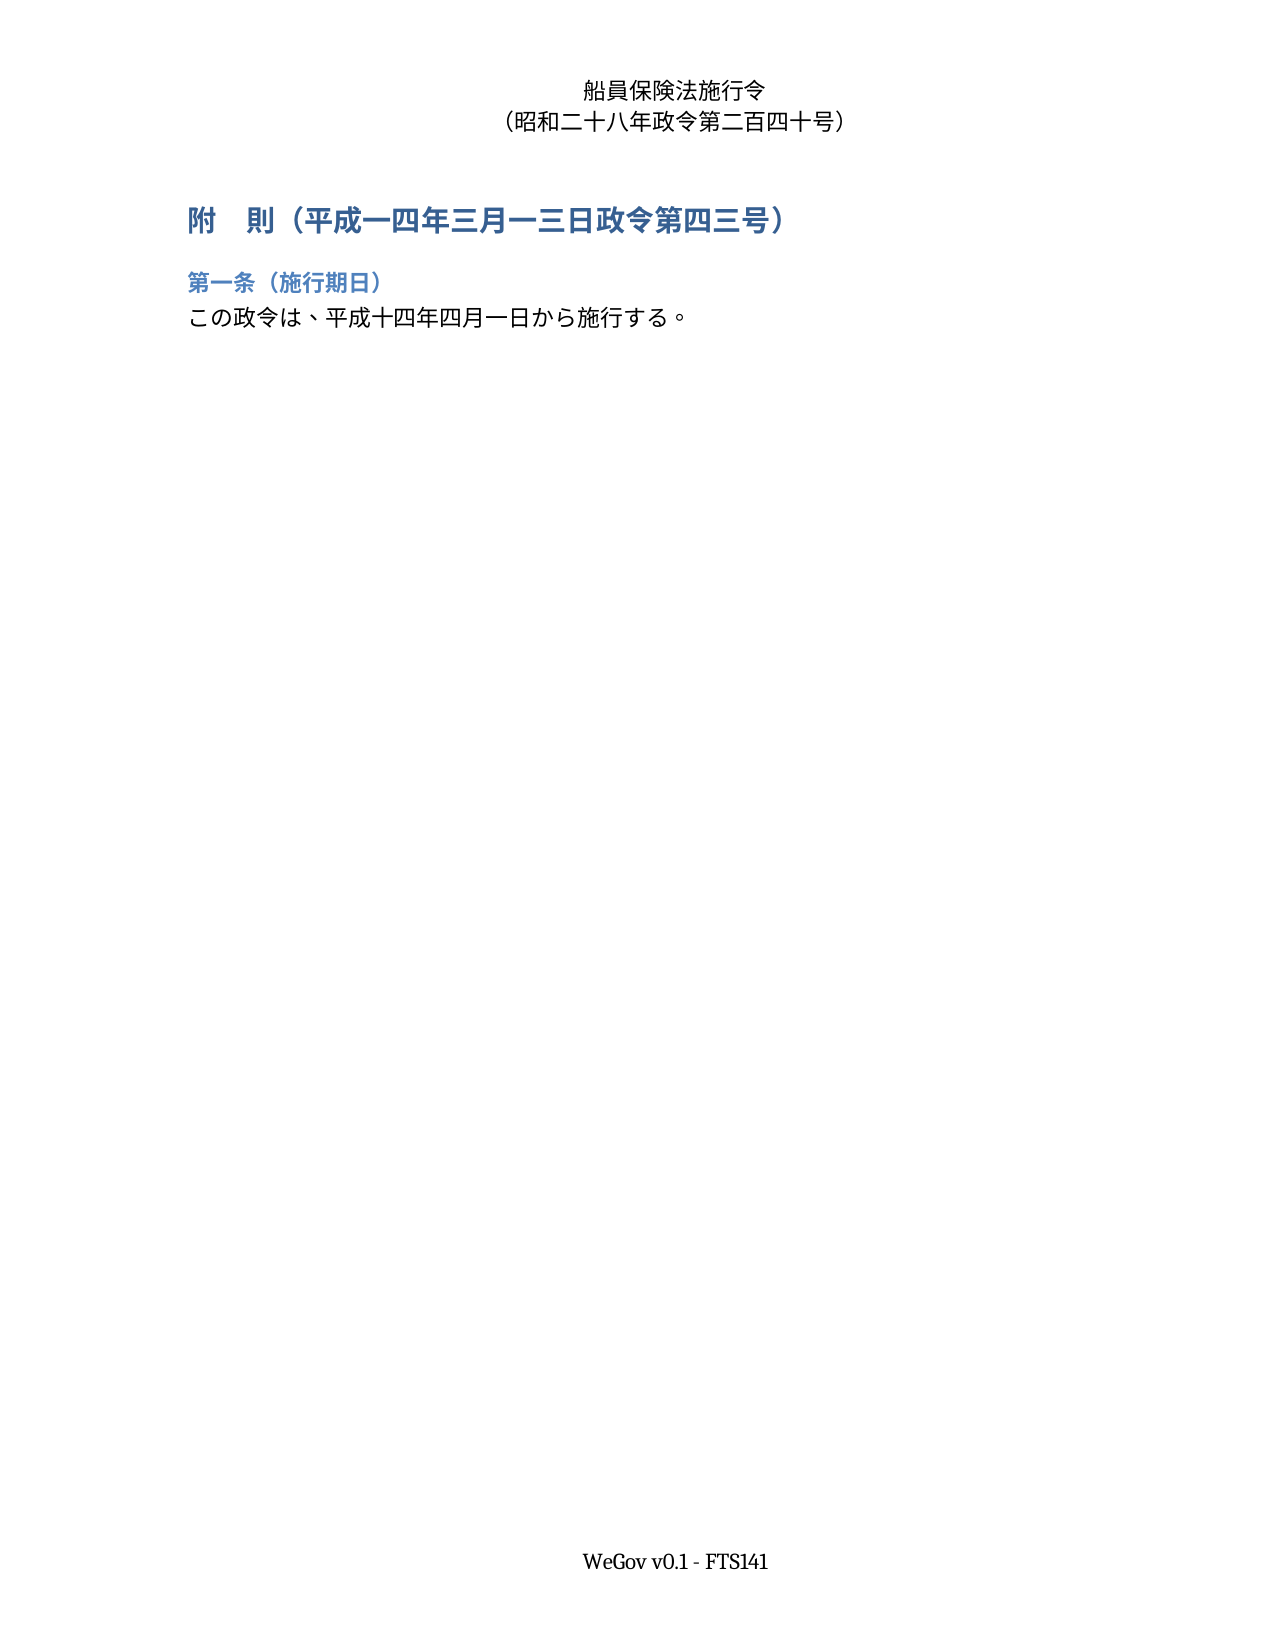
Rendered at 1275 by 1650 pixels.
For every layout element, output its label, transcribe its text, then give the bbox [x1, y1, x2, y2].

subtitle 附 則（平成一四年三月一三日政令第四三号） [187, 200, 1087, 240]
text この政令は、平成十四年四月一日から施行する。 [187, 302, 1087, 334]
subtitle 第一条（施行期日） [187, 266, 1087, 298]
